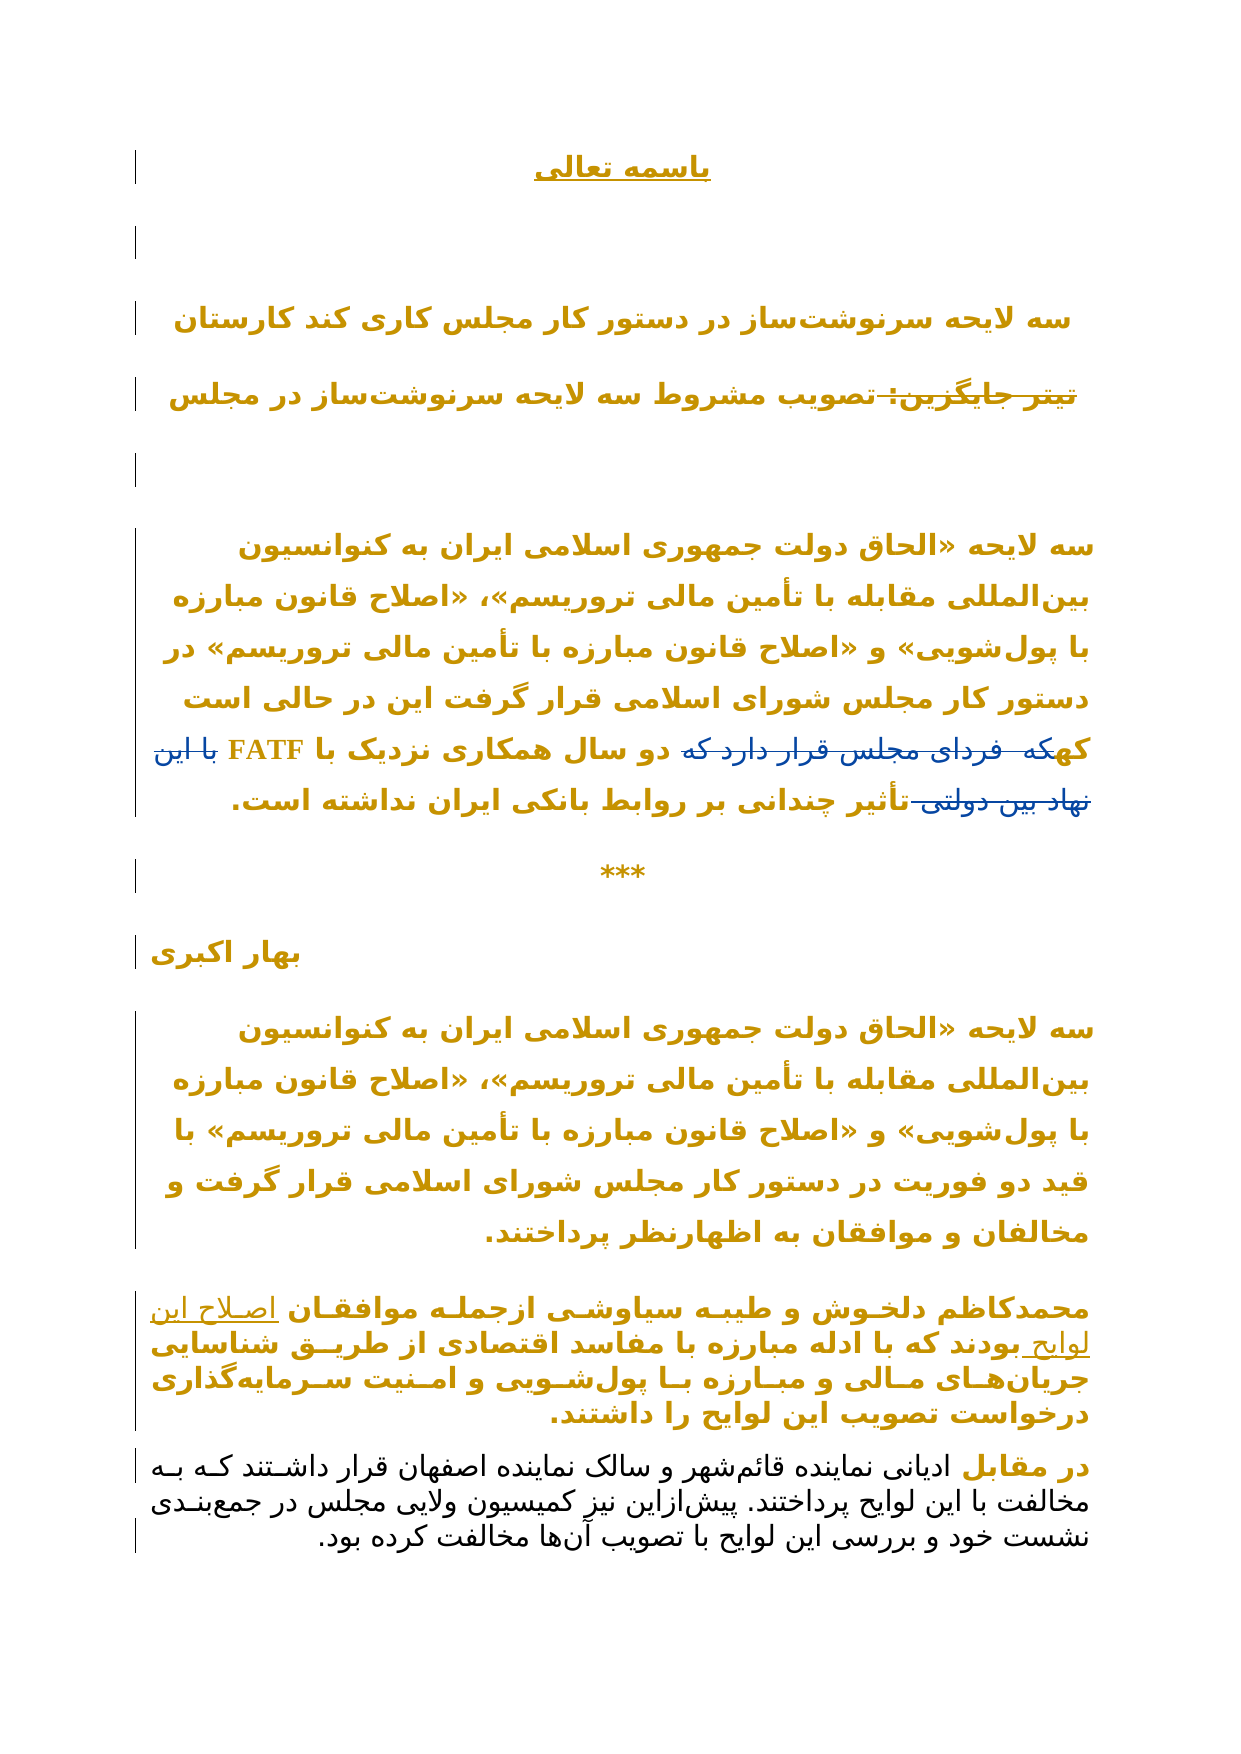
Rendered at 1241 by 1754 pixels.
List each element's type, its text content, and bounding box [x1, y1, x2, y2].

text محمدکاظم دلخوش و طیبه سیاوشی ازجمله موافقان بودند که با ادله مبارزه با مفاسد اقتصادی از طریق شناسایی جریان‌های مالی و مبارزه با پول‌شویی و امنیت سرمایه‌گذاری درخواست تصویب این لوایح را داشتند. [150, 1291, 1090, 1431]
text *** [150, 859, 1095, 893]
text سه لایحه سرنوشت‌ساز در دستور کار مجلس کاری کند کارستان [150, 301, 1095, 335]
text در مقابل ادیانی نماینده قائم‌شهر و سالک نماینده اصفهان قرار داشتند که به مخالفت با این لوایح پرداختند. پیش‌ازاین نیز کمیسیون ولایی مجلس در جمع‌بندی نشست خود و بررسی این لوایح با تصویب آن‌ها مخالفت کرده بود. [150, 1448, 1090, 1553]
text سه لایحه «الحاق دولت جمهوری اسلامی ایران به کنوانسیون بین‌المللی مقابله با تأمین مالی تروریسم»، «اصلاح قانون مبارزه با پول‌شویی» و «اصلاح قانون مبارزه با تأمین مالی تروریسم» در دستور کار مجلس شورای اسلامی قرار گرفت این در حالی است که دو سال همکاری نزدیک با FATF تأثیر چندانی بر روابط بانکی ایران نداشته است. [150, 528, 1095, 817]
text سه لایحه «الحاق دولت جمهوری اسلامی ایران به کنوانسیون بین‌المللی مقابله با تأمین مالی تروریسم»، «اصلاح قانون مبارزه با پول‌شویی» و «اصلاح قانون مبارزه با تأمین مالی تروریسم» با قید دو فوریت در دستور کار مجلس شورای اسلامی قرار گرفت و مخالفان و موافقان به اظهارنظر پرداختند. [150, 1011, 1095, 1249]
text بهار اکبری [150, 935, 1095, 969]
text تصویب مشروط سه لایحه سرنوشت‌ساز در مجلس [150, 377, 1095, 411]
